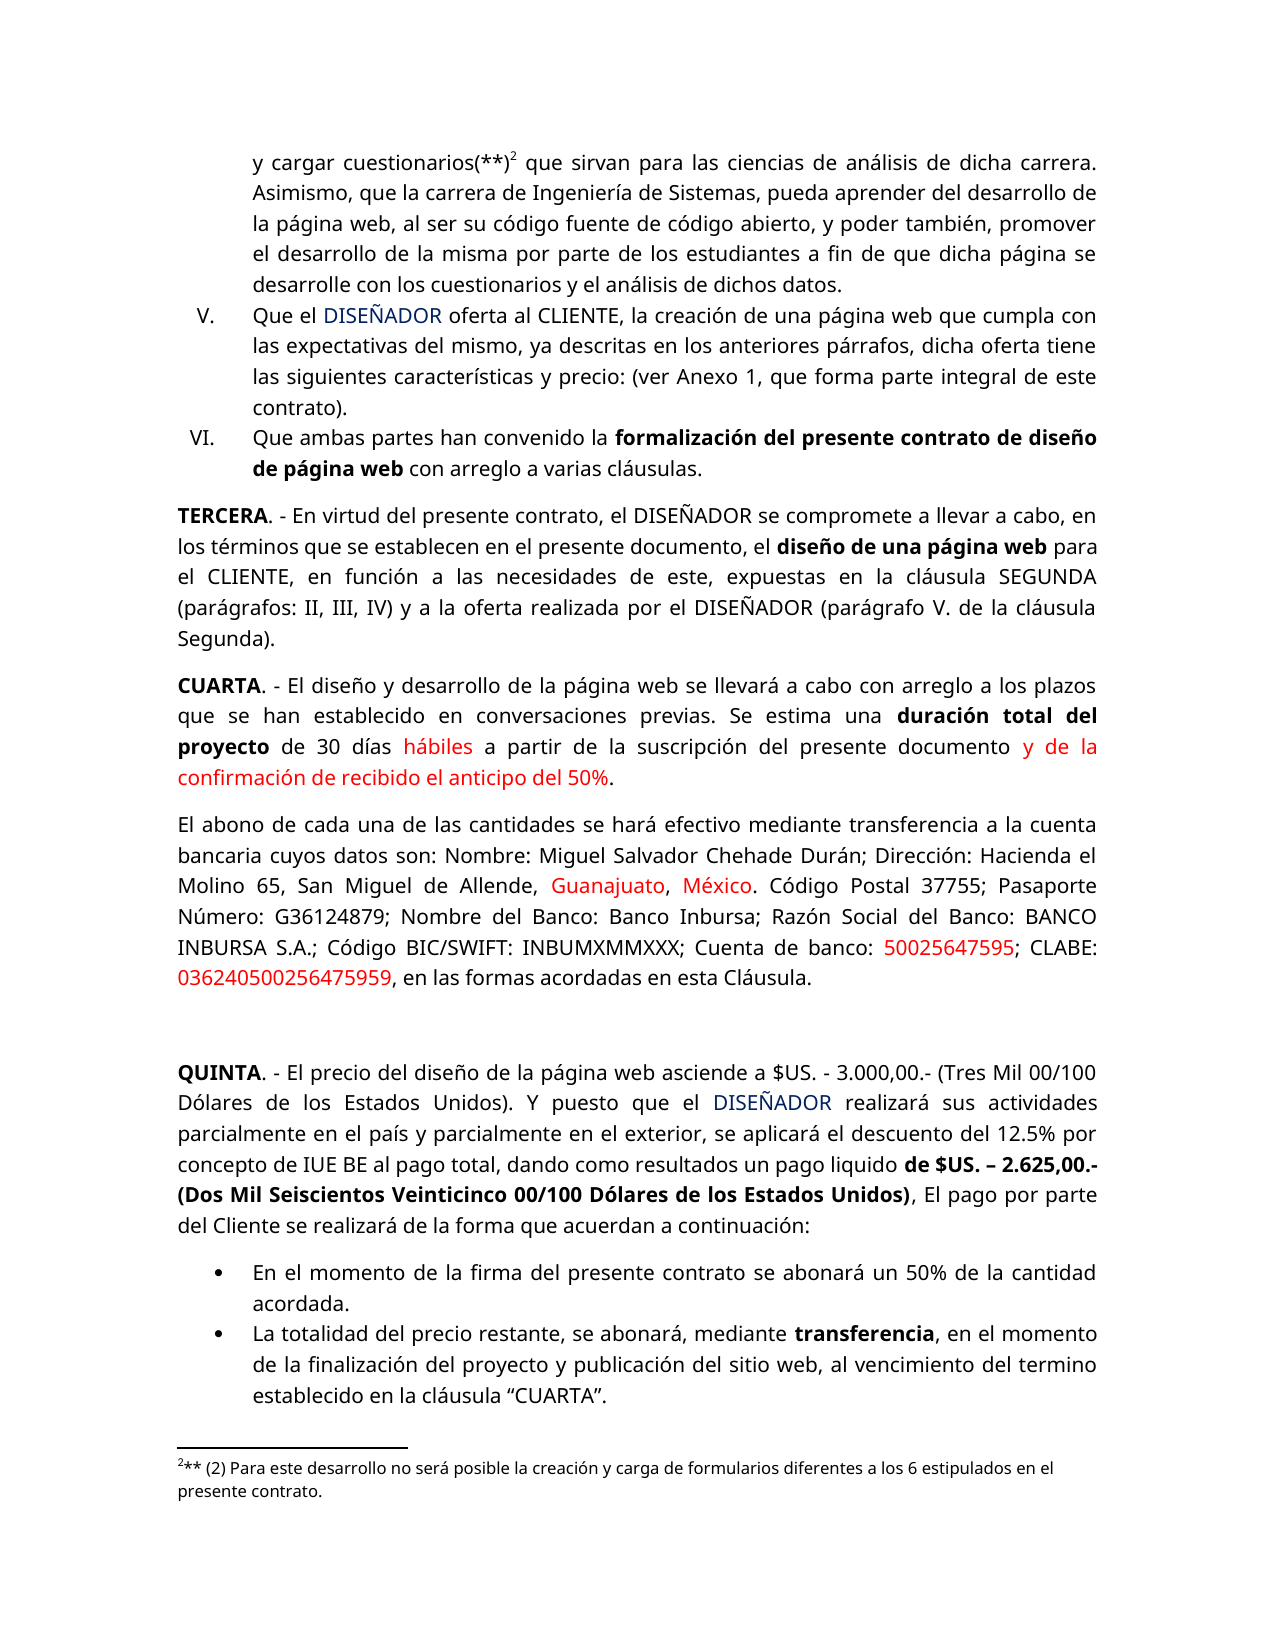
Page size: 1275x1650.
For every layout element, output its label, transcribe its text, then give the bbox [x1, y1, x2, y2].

list Que ambas partes han convenido la formalización del presente contrato de diseño de página web con arreglo a varias cláusulas. [215, 423, 1098, 482]
list En el momento de la firma del presente contrato se abonará un 50% de la cantidad acordada. [215, 1258, 1098, 1317]
text CUARTA. - El diseño y desarrollo de la página web se llevará a cabo con arreglo a los plazos que se han establecido en conversaciones previas. Se estima una duración total del proyecto de 30 días hábiles a partir de la suscripción del presente documento y de la confirmación de recibido el anticipo del 50%. [177, 671, 1098, 791]
text QUINTA. - El precio del diseño de la página web asciende a $US. - 3.000,00.- (Tres Mil 00/100 Dólares de los Estados Unidos). Y puesto que el DISEÑADOR realizará sus actividades parcialmente en el país y parcialmente en el exterior, se aplicará el descuento del 12.5% por concepto de IUE BE al pago total, dando como resultados un pago liquido de $US. – 2.625,00.- (Dos Mil Seiscientos Veinticinco 00/100 Dólares de los Estados Unidos), El pago por parte del Cliente se realizará de la forma que acuerdan a continuación: [177, 1058, 1098, 1239]
list La totalidad del precio restante, se abonará, mediante transferencia, en el momento de la finalización del proyecto y publicación del sitio web, al vencimiento del termino establecido en la cláusula “CUARTA”. [215, 1319, 1098, 1409]
list Que el DISEÑADOR oferta al CLIENTE, la creación de una página web que cumpla con las expectativas del mismo, ya descritas en los anteriores párrafos, dicha oferta tiene las siguientes características y precio: (ver Anexo 1, que forma parte integral de este contrato). [215, 301, 1098, 421]
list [215, 148, 1098, 299]
text TERCERA. - En virtud del presente contrato, el DISEÑADOR se compromete a llevar a cabo, en los términos que se establecen en el presente documento, el diseño de una página web para el CLIENTE, en función a las necesidades de este, expuestas en la cláusula SEGUNDA (parágrafos: II, III, IV) y a la oferta realizada por el DISEÑADOR (parágrafo V. de la cláusula Segunda). [177, 501, 1098, 652]
text El abono de cada una de las cantidades se hará efectivo mediante transferencia a la cuenta bancaria cuyos datos son: Nombre: Miguel Salvador Chehade Durán; Dirección: Hacienda el Molino 65, San Miguel de Allende, Guanajuato, México. Código Postal 37755; Pasaporte Número: G36124879; Nombre del Banco: Banco Inbursa; Razón Social del Banco: BANCO INBURSA S.A.; Código BIC/SWIFT: INBUMXMMXXX; Cuenta de banco: 50025647595; CLABE: 036240500256475959, en las formas acordadas en esta Cláusula. [177, 810, 1098, 992]
